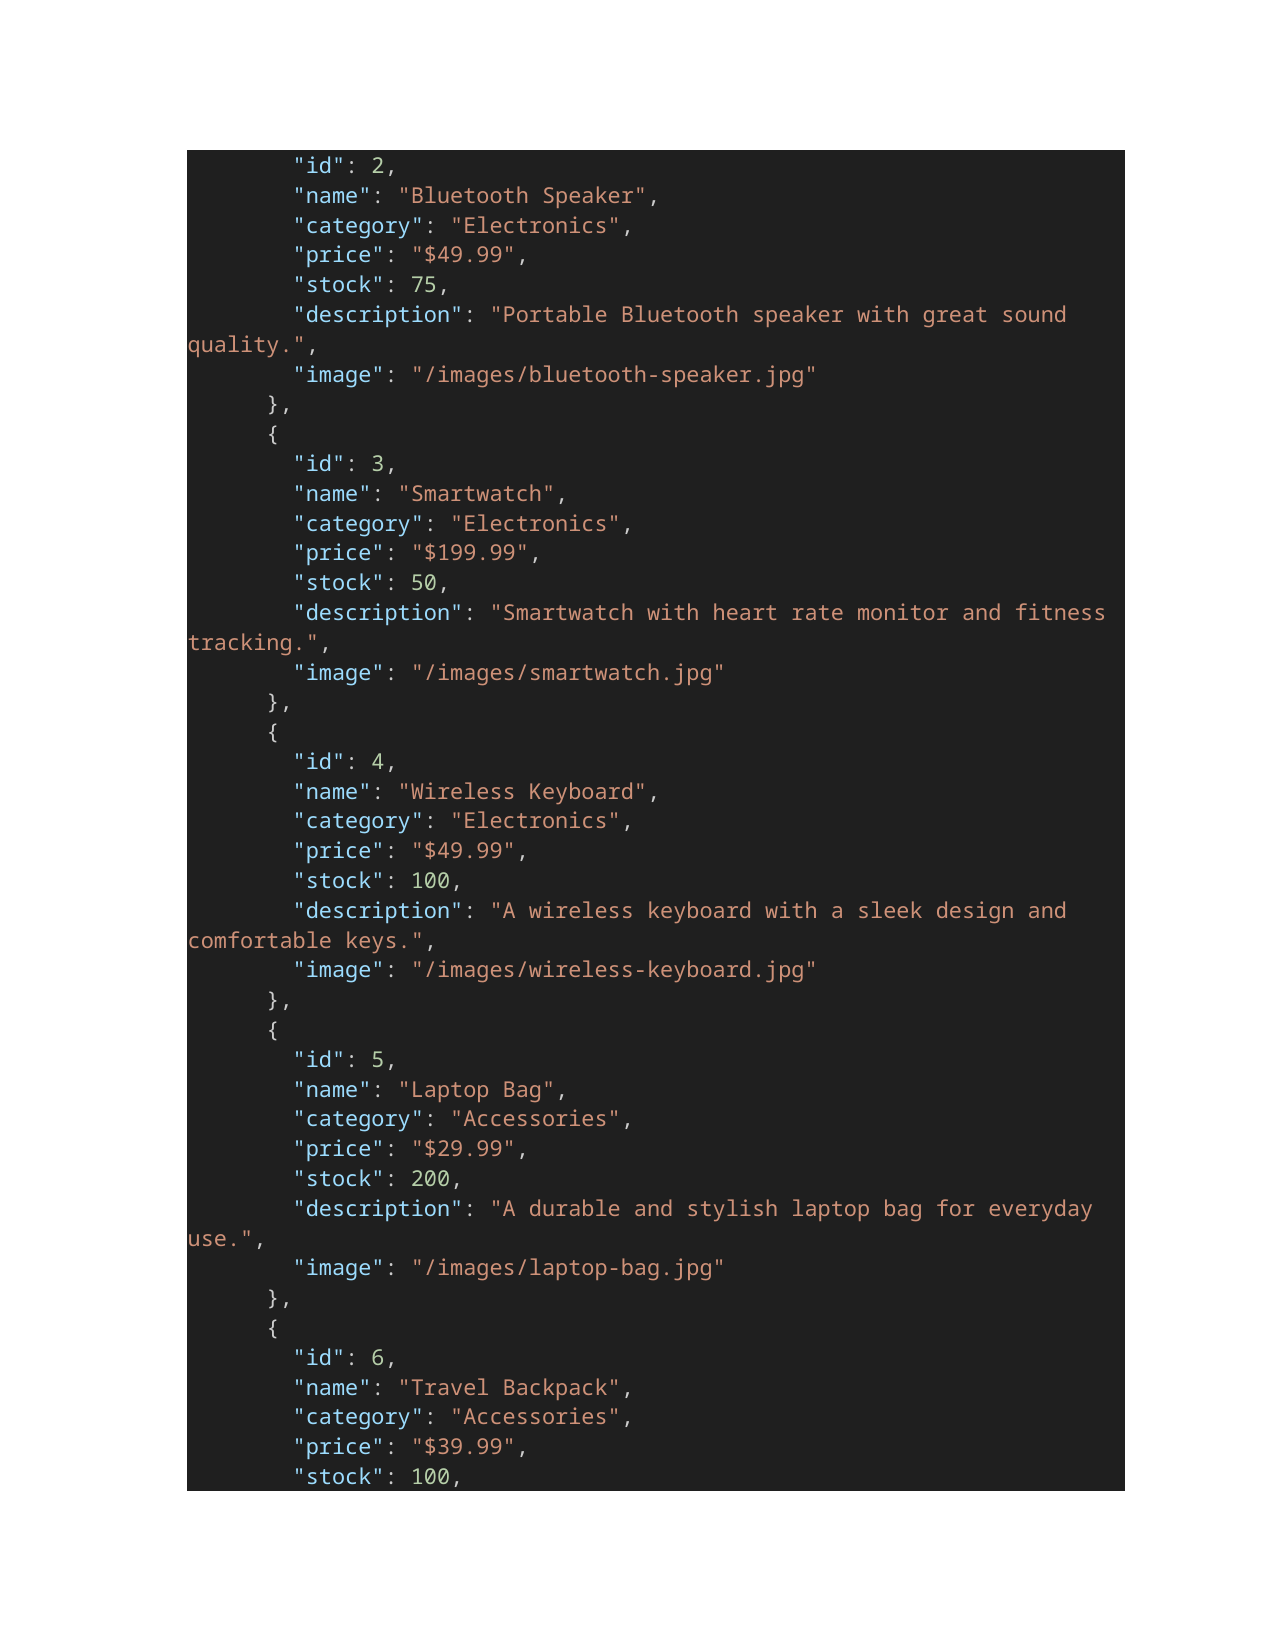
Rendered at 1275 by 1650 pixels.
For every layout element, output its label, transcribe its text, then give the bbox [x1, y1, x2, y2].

text }, [187, 388, 1125, 418]
text "image": "/images/wireless-keyboard.jpg" [187, 954, 1125, 984]
text "category": "Accessories", [187, 1103, 1125, 1133]
text "id": 2, [187, 150, 1125, 180]
text "stock": 50, [187, 567, 1125, 597]
text }, [187, 686, 1125, 716]
text "name": "Travel Backpack", [187, 1371, 1125, 1401]
text "image": "/images/smartwatch.jpg" [187, 656, 1125, 686]
text "category": "Accessories", [187, 1401, 1125, 1431]
text "price": "$39.99", [187, 1431, 1125, 1461]
text "description": "A durable and stylish laptop bag for everyday use.", [187, 1193, 1125, 1252]
text }, [187, 1282, 1125, 1312]
text "id": 6, [187, 1342, 1125, 1371]
text "stock": 100, [187, 1461, 1125, 1491]
text "price": "$49.99", [187, 239, 1125, 269]
text "name": "Bluetooth Speaker", [187, 180, 1125, 209]
text }, [187, 984, 1125, 1014]
text { [187, 716, 1125, 746]
text "id": 5, [187, 1044, 1125, 1073]
text "name": "Smartwatch", [187, 478, 1125, 507]
text "category": "Electronics", [187, 805, 1125, 835]
text "description": "Smartwatch with heart rate monitor and fitness tracking.", [187, 597, 1125, 656]
text { [187, 1312, 1125, 1342]
text { [187, 1014, 1125, 1044]
text "description": "Portable Bluetooth speaker with great sound quality.", [187, 299, 1125, 358]
text "price": "$29.99", [187, 1133, 1125, 1163]
text "stock": 200, [187, 1163, 1125, 1193]
text "id": 4, [187, 746, 1125, 776]
text "category": "Electronics", [187, 507, 1125, 537]
text "id": 3, [187, 448, 1125, 478]
text "description": "A wireless keyboard with a sleek design and comfortable keys.", [187, 895, 1125, 954]
text { [187, 418, 1125, 448]
text "name": "Laptop Bag", [187, 1073, 1125, 1103]
text "price": "$49.99", [187, 835, 1125, 865]
text "image": "/images/laptop-bag.jpg" [187, 1252, 1125, 1282]
text "name": "Wireless Keyboard", [187, 776, 1125, 805]
text "stock": 75, [187, 269, 1125, 299]
text "price": "$199.99", [187, 537, 1125, 567]
text "stock": 100, [187, 865, 1125, 895]
text "category": "Electronics", [187, 209, 1125, 239]
text "image": "/images/bluetooth-speaker.jpg" [187, 358, 1125, 388]
